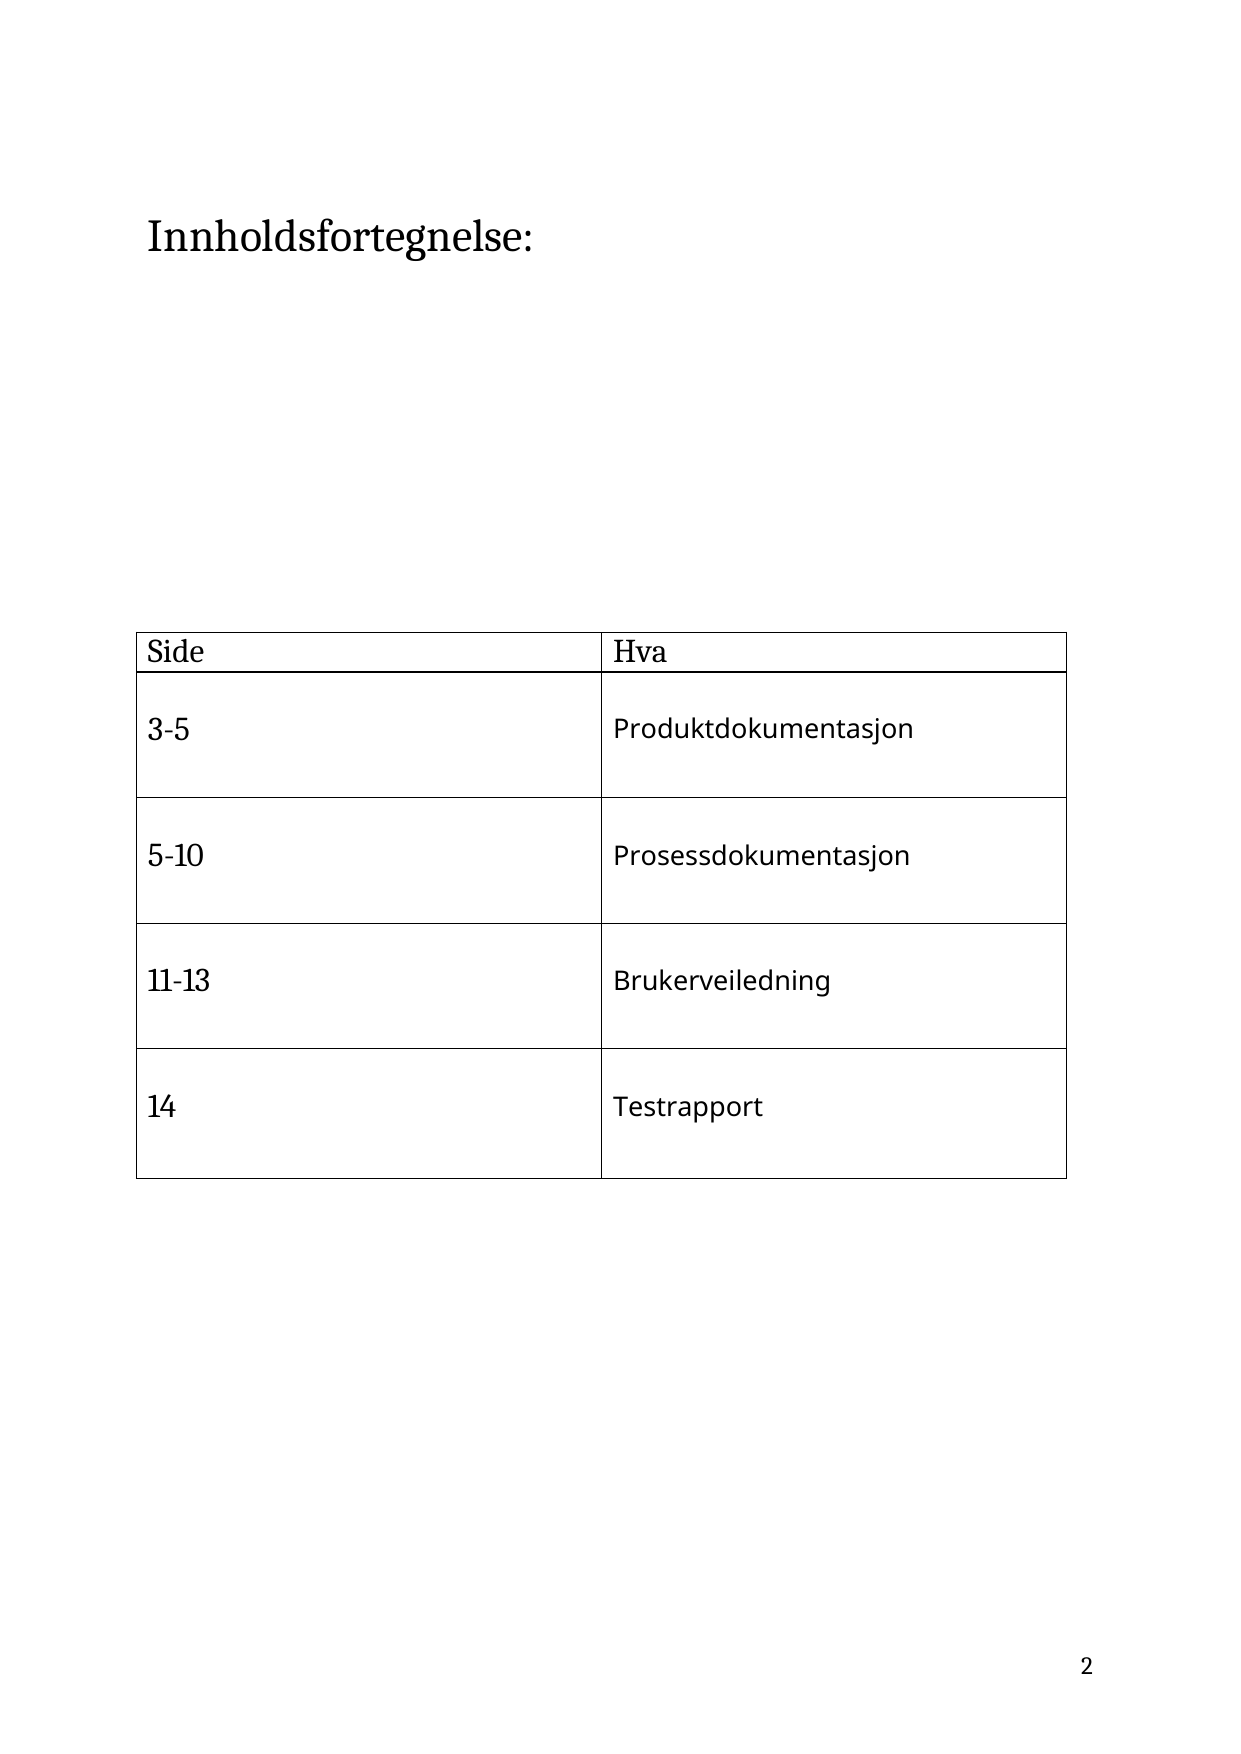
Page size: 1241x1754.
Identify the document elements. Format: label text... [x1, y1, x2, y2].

table_cell Testrapport [602, 1049, 1066, 1178]
table_header Side [137, 633, 601, 671]
table_header Hva [602, 633, 1066, 671]
text Innholdsfortegnelse: [148, 210, 1093, 263]
table_cell Prosessdokumentasjon [602, 798, 1066, 922]
table_cell 11-13 [137, 924, 601, 1048]
table_cell Produktdokumentasjon [602, 673, 1066, 797]
table_cell 14 [137, 1049, 601, 1178]
table_cell Brukerveiledning [602, 924, 1066, 1048]
table_cell 5-10 [137, 798, 601, 922]
table_cell 3-5 [137, 673, 601, 797]
